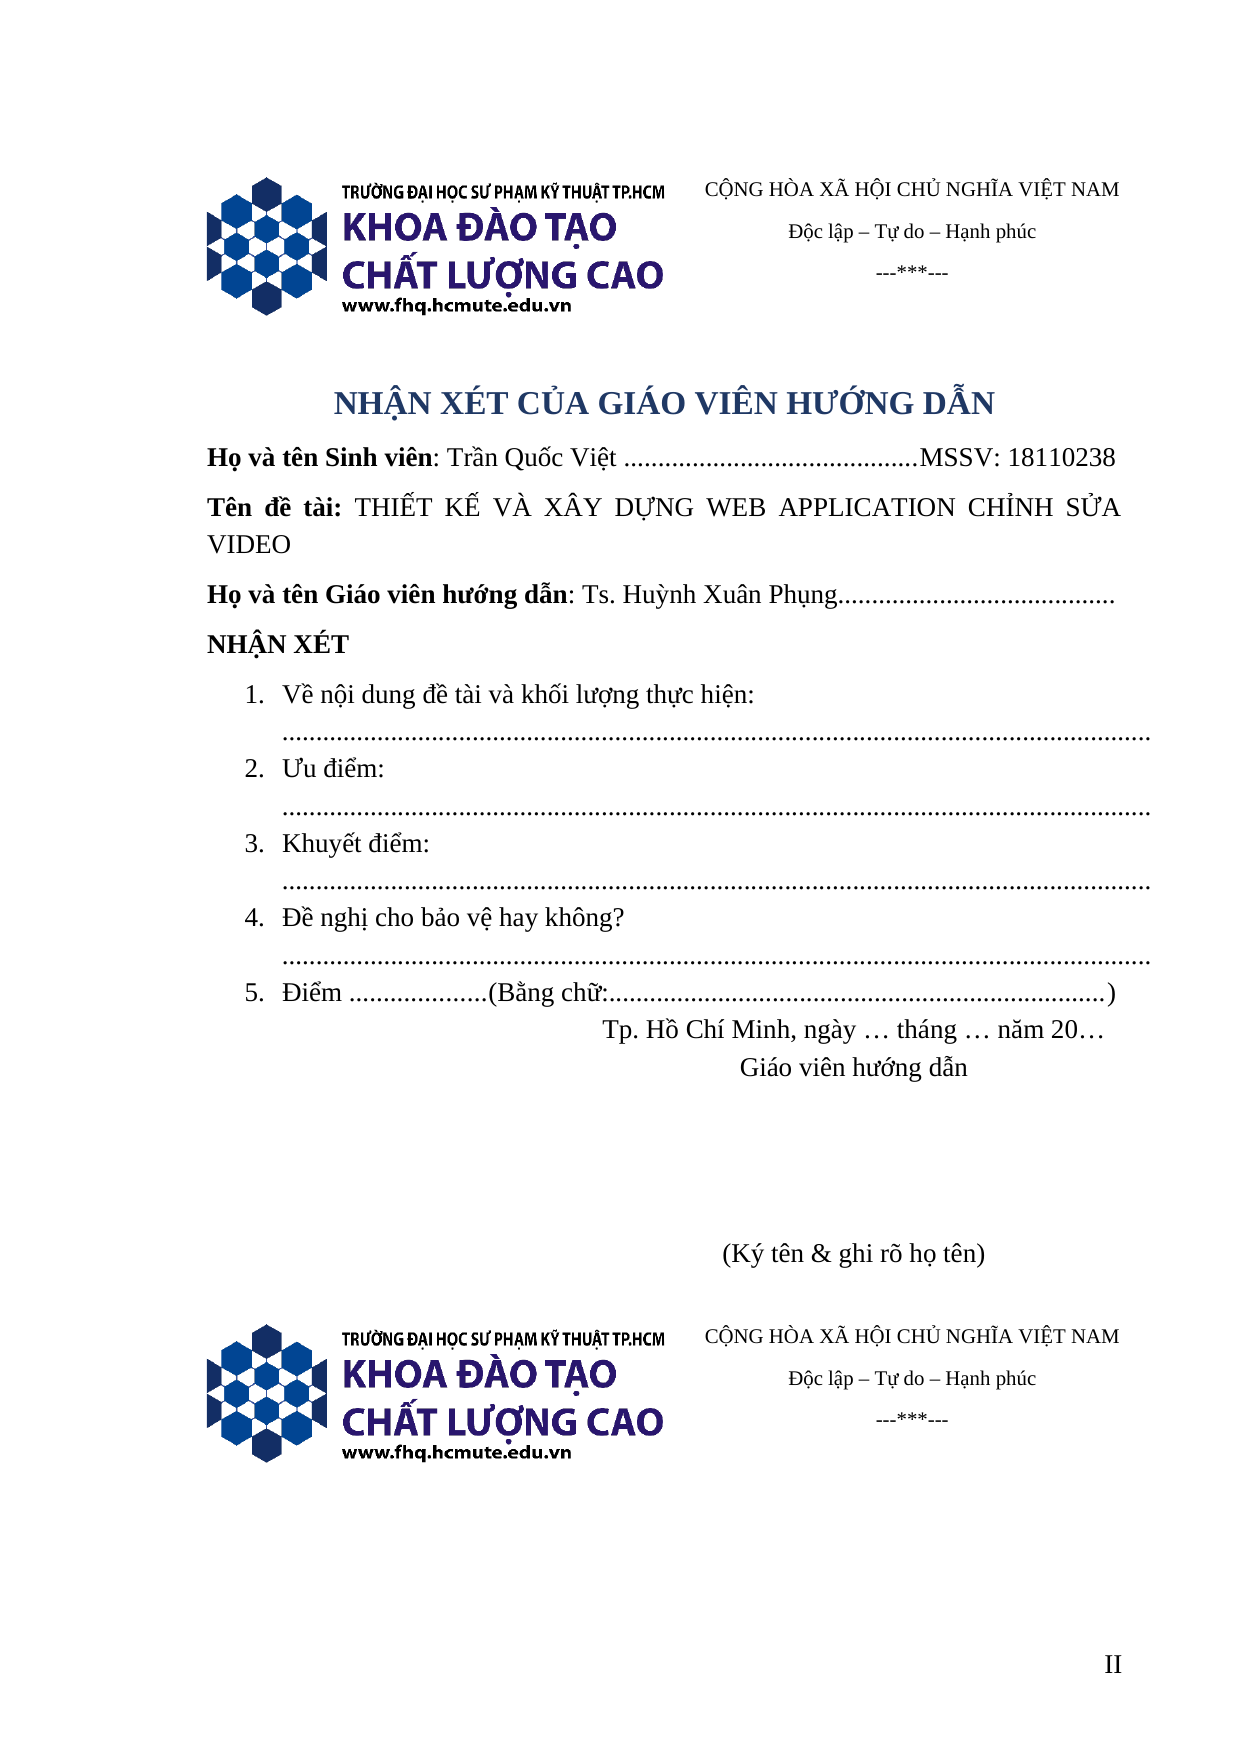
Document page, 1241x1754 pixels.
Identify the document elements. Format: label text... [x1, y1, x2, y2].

text ---***--- [702, 1407, 1122, 1431]
text CỘNG HÒA XÃ HỘI CHỦ NGHĨA VIỆT NAM [702, 177, 1122, 201]
list Về nội dung đề tài và khối lượng thực hiện: [244, 678, 1122, 709]
list (Ký tên & ghi rõ họ tên) [207, 1237, 1122, 1268]
list Giáo viên hướng dẫn [207, 1051, 1122, 1082]
list Đề nghị cho bảo vệ hay không? [244, 902, 1122, 933]
subtitle NHẬN XÉT CỦA GIÁO VIÊN HƯỚNG DẪN [207, 383, 1122, 421]
text Độc lập – Tự do – Hạnh phúc [702, 218, 1122, 243]
picture [206, 1324, 665, 1463]
text NHẬN XÉT [207, 628, 1122, 659]
list Điểm (Bằng chữ: ) [244, 976, 1122, 1007]
text Họ và tên Sinh viên: Trần Quốc Việt MSSV: 18110238 [207, 441, 1122, 472]
text Tên đề tài: THIẾT KẾ VÀ XÂY DỰNG WEB APPLICATION CHỈNH SỬA VIDEO [207, 491, 1122, 559]
list Ưu điểm: [244, 752, 1122, 783]
picture [206, 177, 665, 316]
list Tp. Hồ Chí Minh, ngày … tháng … năm 20… [207, 1013, 1122, 1044]
text CỘNG HÒA XÃ HỘI CHỦ NGHĨA VIỆT NAM [702, 1324, 1122, 1348]
text Độc lập – Tự do – Hạnh phúc [702, 1366, 1122, 1390]
text ---***--- [702, 260, 1122, 284]
list Khuyết điểm: [244, 827, 1122, 858]
text Họ và tên Giáo viên hướng dẫn: Ts. Huỳnh Xuân Phụng [207, 578, 1122, 609]
